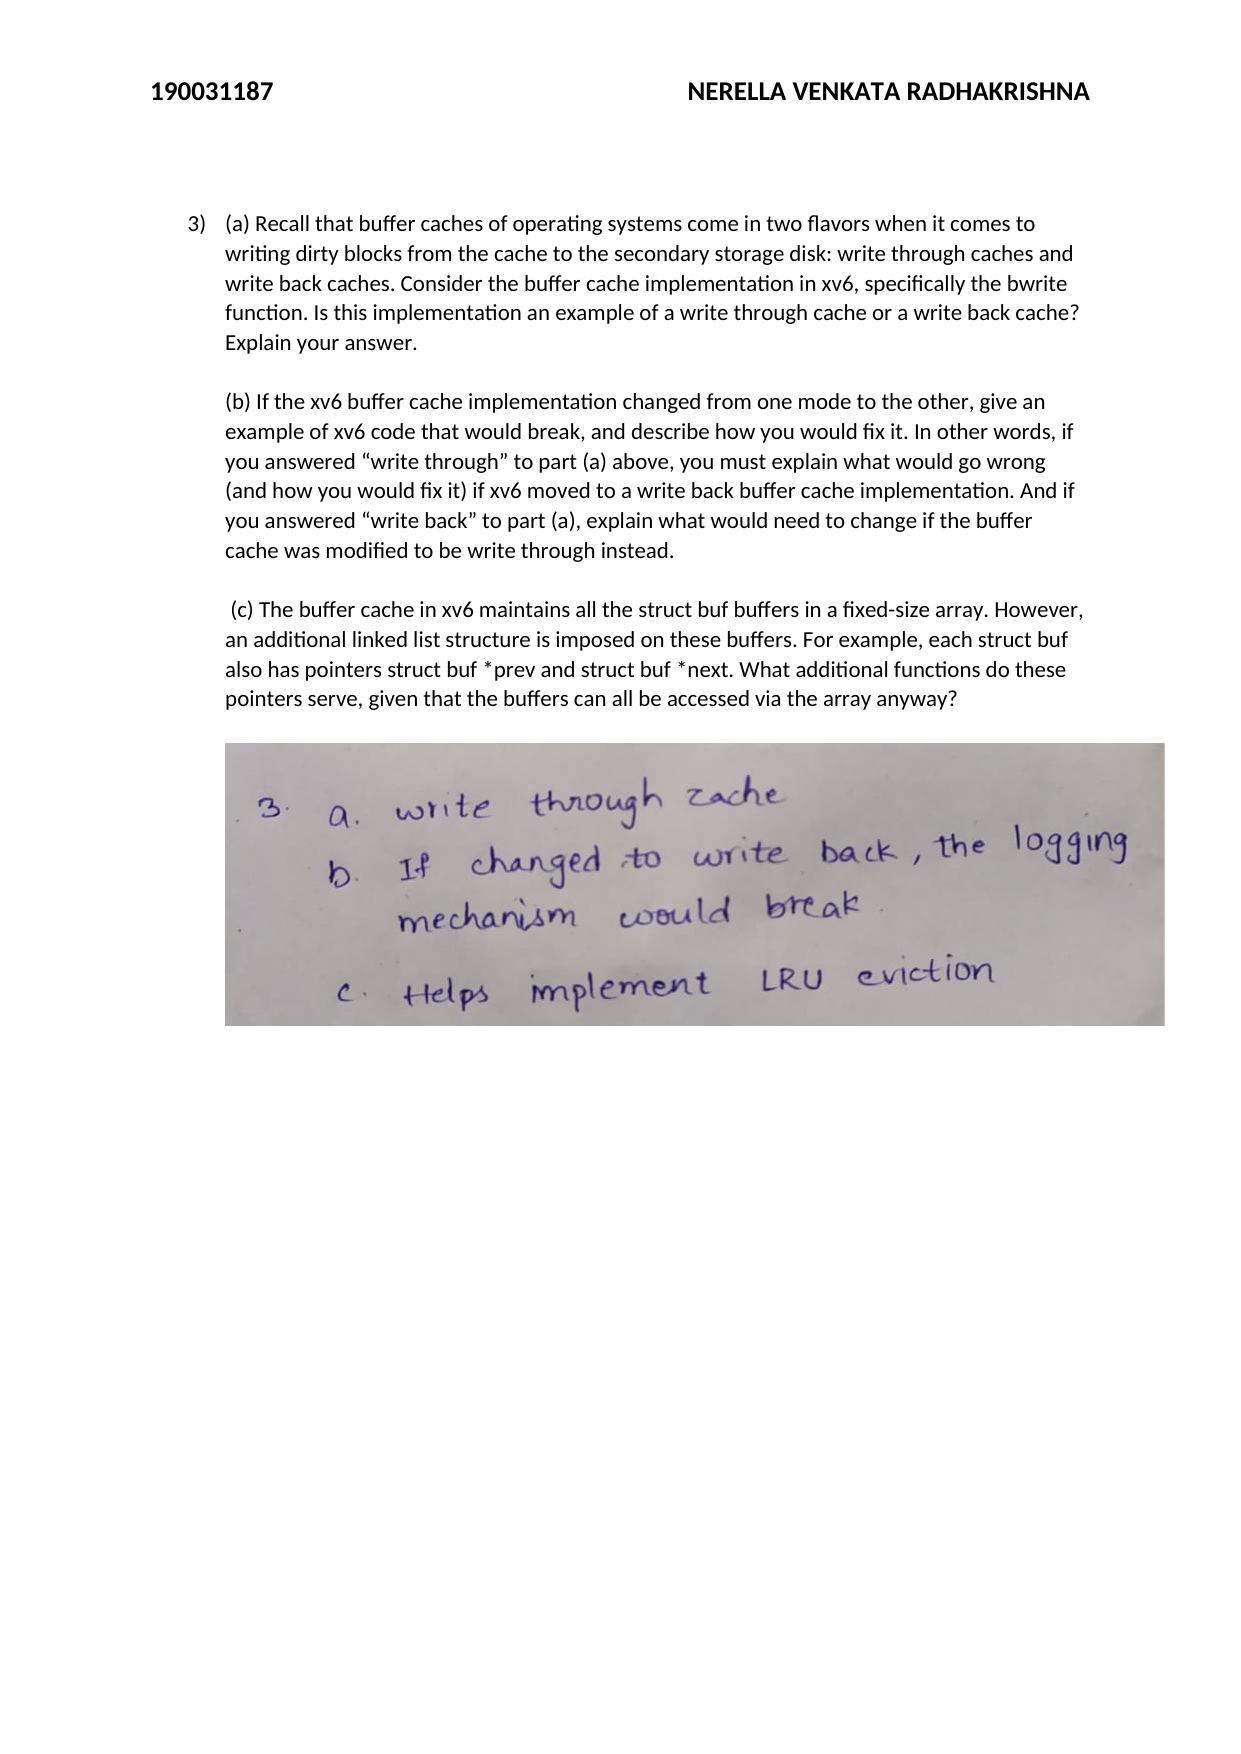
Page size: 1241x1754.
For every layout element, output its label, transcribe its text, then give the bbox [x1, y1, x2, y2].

list (c) The buffer cache in xv6 maintains all the struct buf buffers in a fixed-size array. However, an additional linked list structure is imposed on these buffers. For example, each struct buf also has pointers struct buf *prev and struct buf *next. What additional functions do these pointers serve, given that the buffers can all be accessed via the array anyway? [225, 595, 1090, 712]
picture [225, 743, 1165, 1026]
list (a) Recall that buffer caches of operating systems come in two flavors when it comes to writing dirty blocks from the cache to the secondary storage disk: write through caches and write back caches. Consider the buffer cache implementation in xv6, specifically the bwrite function. Is this implementation an example of a write through cache or a write back cache? Explain your answer. [187, 209, 1090, 356]
list (b) If the xv6 buffer cache implementation changed from one mode to the other, give an example of xv6 code that would break, and describe how you would fix it. In other words, if you answered “write through” to part (a) above, you must explain what would go wrong (and how you would fix it) if xv6 moved to a write back buffer cache implementation. And if you answered “write back” to part (a), explain what would need to change if the buffer cache was modified to be write through instead. [225, 387, 1090, 564]
